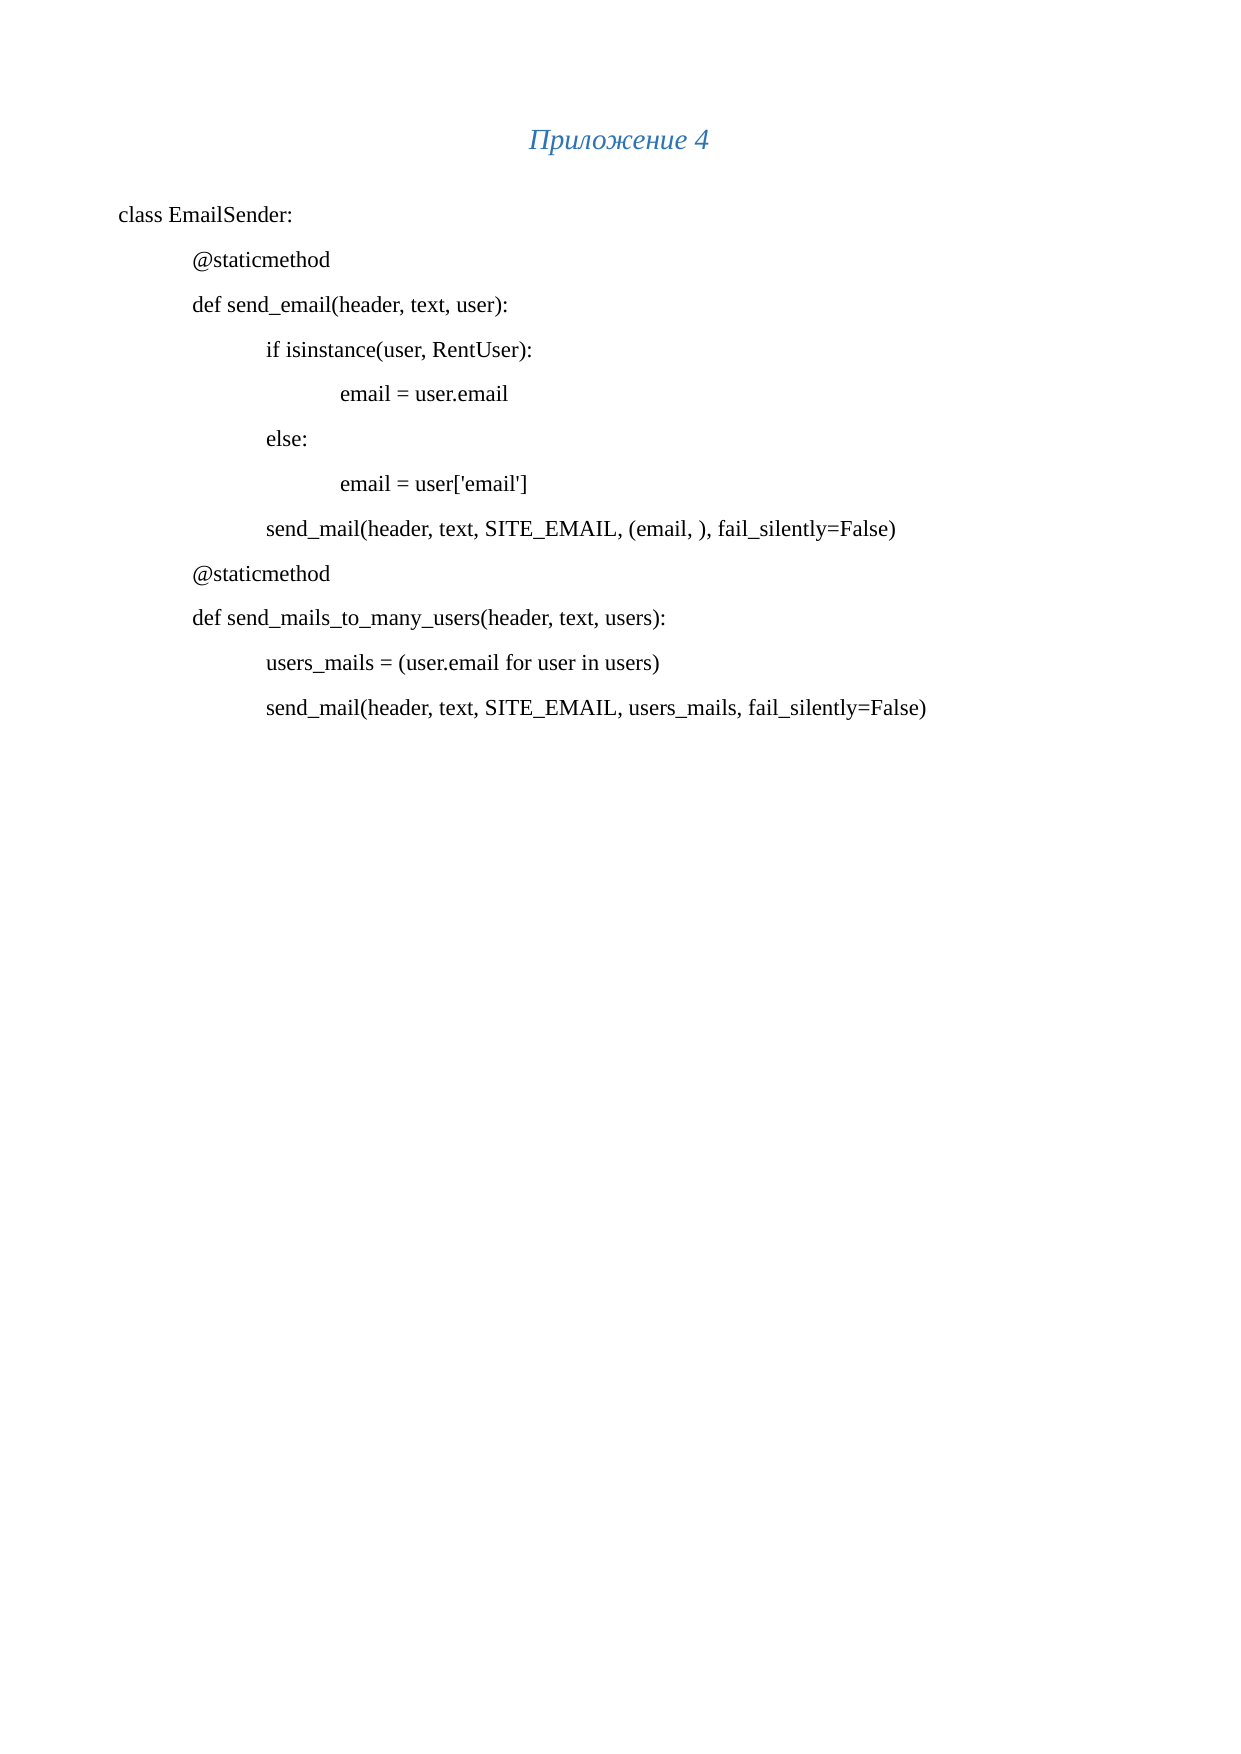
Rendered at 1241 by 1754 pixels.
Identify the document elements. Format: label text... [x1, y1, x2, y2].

text users_mails = (user.email for user in users) [118, 649, 1122, 676]
text email = user['email'] [118, 470, 1122, 496]
text email = user.email [118, 381, 1122, 407]
text if isinstance(user, RentUser): [118, 336, 1122, 362]
text class EmailSender: [118, 201, 1122, 228]
text def send_mails_to_many_users(header, text, users): [118, 604, 1122, 631]
text def send_email(header, text, user): [118, 291, 1122, 317]
subtitle Приложение 4 [118, 122, 1122, 156]
text else: [118, 425, 1122, 452]
text send_mail(header, text, SITE_EMAIL, users_mails, fail_silently=False) [118, 694, 1122, 720]
text send_mail(header, text, SITE_EMAIL, (email, ), fail_silently=False) [118, 515, 1122, 541]
text @staticmethod [118, 246, 1122, 272]
text @staticmethod [118, 560, 1122, 586]
